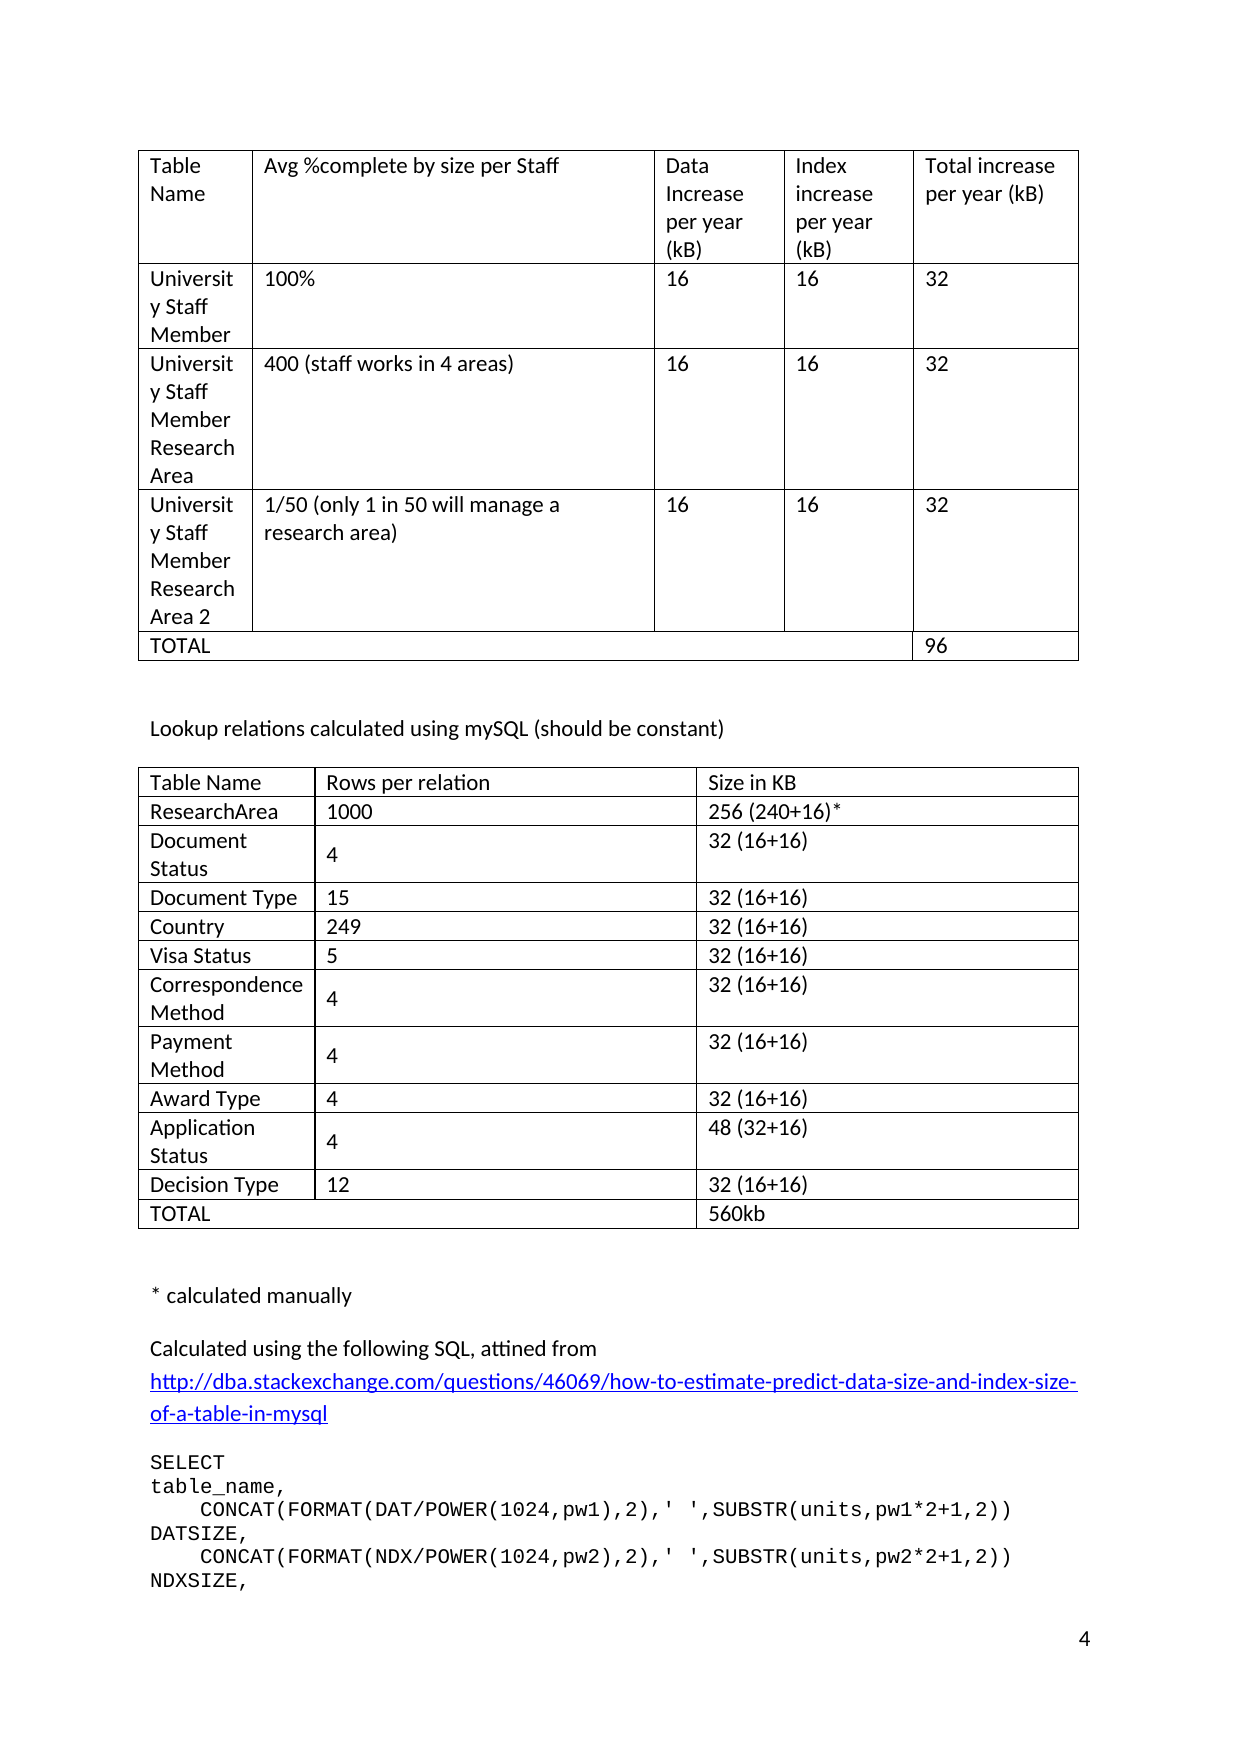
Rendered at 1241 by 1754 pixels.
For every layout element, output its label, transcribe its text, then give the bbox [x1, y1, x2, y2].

text Calculated using the following SQL, attined from http://dba.stackexchange.com/questions/46069/how-to-estimate-predict-data-size-and-index-size-of-a-table-in-mysql [150, 1334, 1090, 1427]
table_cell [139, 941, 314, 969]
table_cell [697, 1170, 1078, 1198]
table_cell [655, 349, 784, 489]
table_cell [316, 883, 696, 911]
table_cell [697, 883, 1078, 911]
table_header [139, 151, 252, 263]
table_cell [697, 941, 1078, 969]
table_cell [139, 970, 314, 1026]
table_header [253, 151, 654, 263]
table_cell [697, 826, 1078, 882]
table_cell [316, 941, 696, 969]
text * calculated manually [150, 1282, 1090, 1309]
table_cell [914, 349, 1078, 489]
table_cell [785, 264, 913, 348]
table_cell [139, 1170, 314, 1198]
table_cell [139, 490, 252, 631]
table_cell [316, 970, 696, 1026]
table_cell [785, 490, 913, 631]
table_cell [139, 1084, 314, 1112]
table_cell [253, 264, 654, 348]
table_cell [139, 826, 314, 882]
text Lookup relations calculated using mySQL (should be constant) [150, 714, 1090, 742]
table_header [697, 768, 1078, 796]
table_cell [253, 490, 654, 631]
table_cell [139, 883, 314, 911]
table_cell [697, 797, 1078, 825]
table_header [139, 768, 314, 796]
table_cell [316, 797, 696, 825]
text SELECT [150, 1452, 1090, 1476]
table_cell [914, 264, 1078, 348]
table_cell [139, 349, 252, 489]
text CONCAT(FORMAT(NDX/POWER(1024,pw2),2),' ',SUBSTR(units,pw2*2+1,2)) NDXSIZE, [150, 1547, 1090, 1594]
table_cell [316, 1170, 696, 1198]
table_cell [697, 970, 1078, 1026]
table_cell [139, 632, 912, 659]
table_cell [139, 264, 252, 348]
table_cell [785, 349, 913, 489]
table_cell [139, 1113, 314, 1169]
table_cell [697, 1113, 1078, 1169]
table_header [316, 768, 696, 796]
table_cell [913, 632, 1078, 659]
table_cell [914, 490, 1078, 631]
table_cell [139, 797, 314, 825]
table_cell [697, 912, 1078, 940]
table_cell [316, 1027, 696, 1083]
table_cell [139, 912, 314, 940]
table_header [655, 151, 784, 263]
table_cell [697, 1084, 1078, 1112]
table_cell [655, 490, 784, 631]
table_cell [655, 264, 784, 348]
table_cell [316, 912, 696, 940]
text CONCAT(FORMAT(DAT/POWER(1024,pw1),2),' ',SUBSTR(units,pw1*2+1,2)) DATSIZE, [150, 1499, 1090, 1547]
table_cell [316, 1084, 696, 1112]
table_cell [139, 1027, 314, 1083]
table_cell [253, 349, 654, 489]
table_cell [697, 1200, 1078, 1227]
text table_name, [150, 1476, 1090, 1499]
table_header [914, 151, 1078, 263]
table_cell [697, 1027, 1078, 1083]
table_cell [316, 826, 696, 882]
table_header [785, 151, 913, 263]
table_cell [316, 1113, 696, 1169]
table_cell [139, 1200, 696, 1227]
